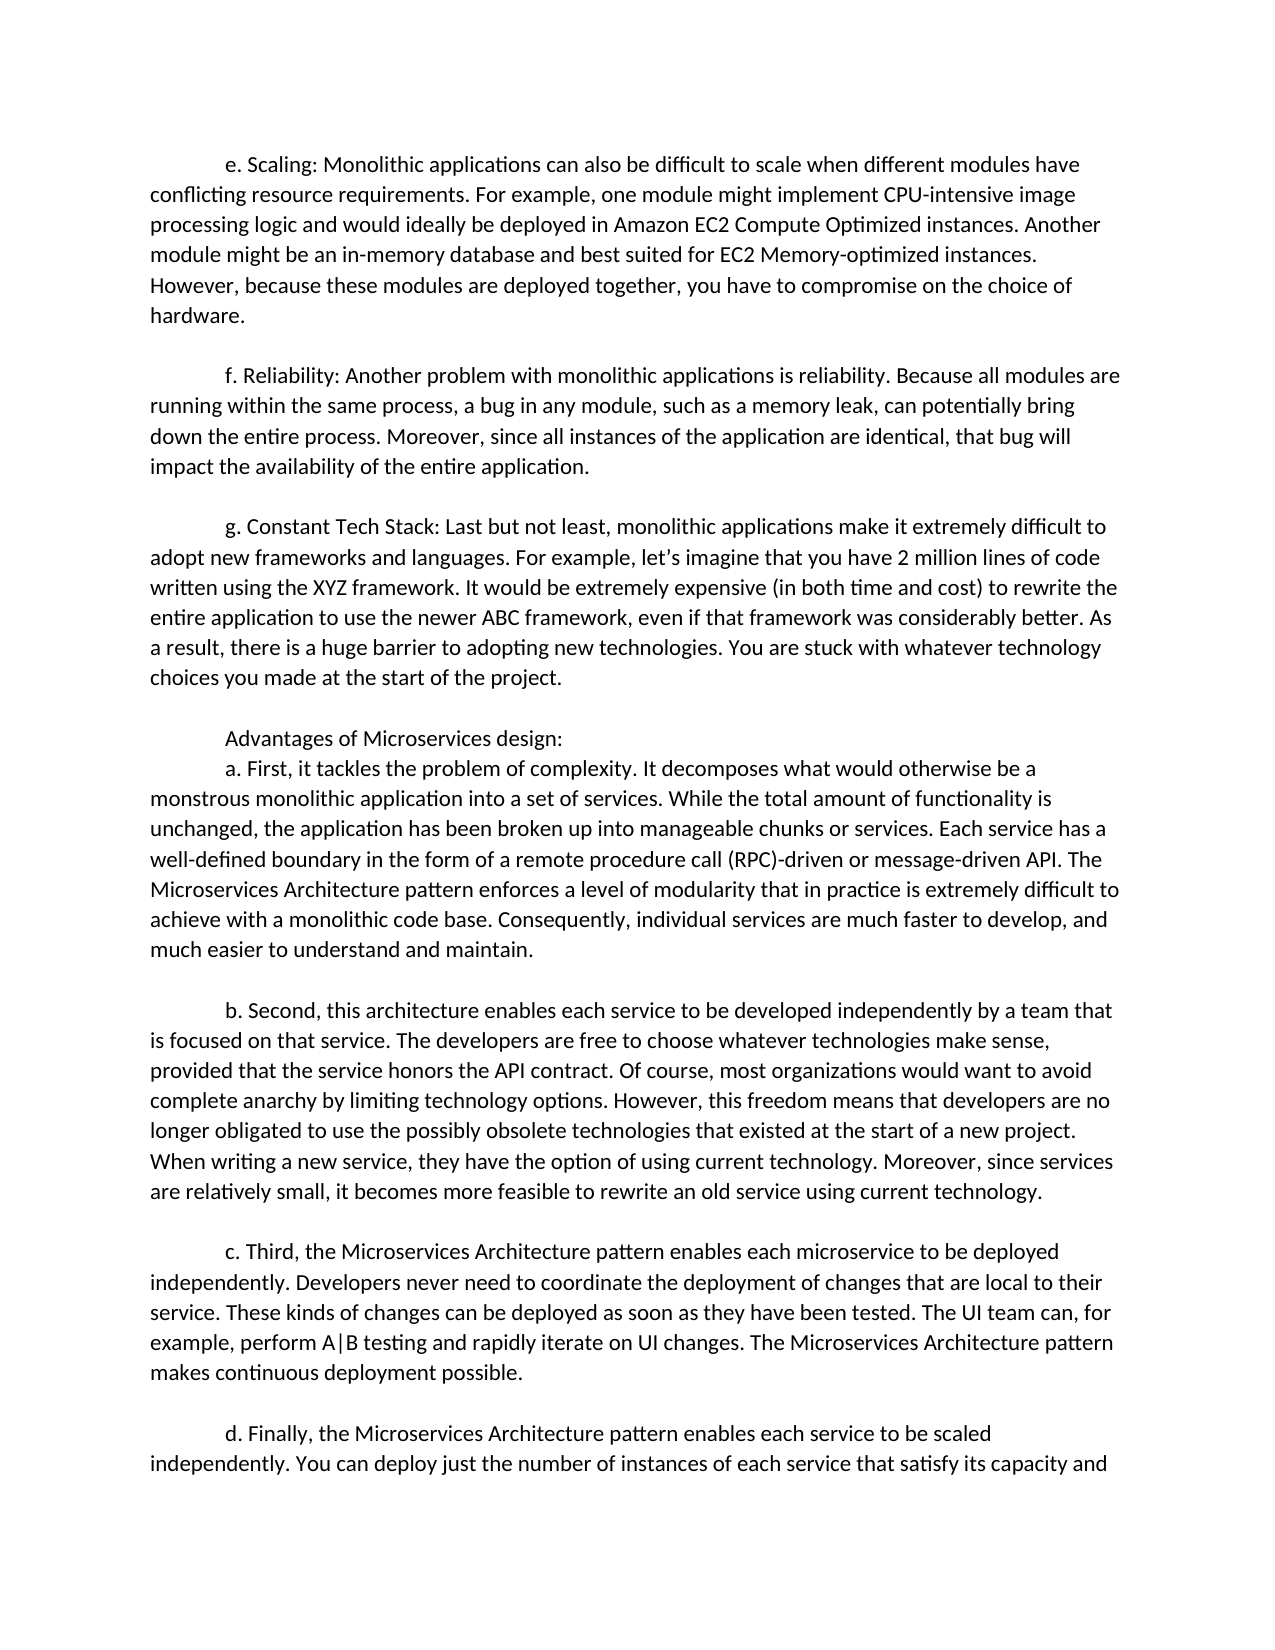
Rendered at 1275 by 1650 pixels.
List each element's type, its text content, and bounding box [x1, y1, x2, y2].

text a. First, it tackles the problem of complexity. It decomposes what would otherwise be a monstrous monolithic application into a set of services. While the total amount of functionality is unchanged, the application has been broken up into manageable chunks or services. Each service has a well-defined boundary in the form of a remote procedure call (RPC)-driven or message-driven API. The Microservices Architecture pattern enforces a level of modularity that in practice is extremely difficult to achieve with a monolithic code base. Consequently, individual services are much faster to develop, and much easier to understand and maintain. [150, 754, 1125, 963]
text Advantages of Microservices design: [150, 724, 1125, 752]
text e. Scaling: Monolithic applications can also be difficult to scale when different modules have conflicting resource requirements. For example, one module might implement CPU-intensive image processing logic and would ideally be deployed in Amazon EC2 Compute Optimized instances. Another module might be an in-memory database and best suited for EC2 Memory-optimized instances. However, because these modules are deployed together, you have to compromise on the choice of hardware. [150, 150, 1125, 329]
text c. Third, the Microservices Architecture pattern enables each microservice to be deployed independently. Developers never need to coordinate the deployment of changes that are local to their service. These kinds of changes can be deployed as soon as they have been tested. The UI team can, for example, perform A|B testing and rapidly iterate on UI changes. The Microservices Architecture pattern makes continuous deployment possible. [150, 1237, 1125, 1386]
text g. Constant Tech Stack: Last but not least, monolithic applications make it extremely difficult to adopt new frameworks and languages. For example, let’s imagine that you have 2 million lines of code written using the XYZ framework. It would be extremely expensive (in both time and cost) to rewrite the entire application to use the newer ABC framework, even if that framework was considerably better. As a result, there is a huge barrier to adopting new technologies. You are stuck with whatever technology choices you made at the start of the project. [150, 512, 1125, 692]
text b. Second, this architecture enables each service to be developed independently by a team that is focused on that service. The developers are free to choose whatever technologies make sense, provided that the service honors the API contract. Of course, most organizations would want to avoid complete anarchy by limiting technology options. However, this freedom means that developers are no longer obligated to use the possibly obsolete technologies that existed at the start of a new project. When writing a new service, they have the option of using current technology. Moreover, since services are relatively small, it becomes more feasible to rewrite an old service using current technology. [150, 996, 1125, 1205]
text f. Reliability: Another problem with monolithic applications is reliability. Because all modules are running within the same process, a bug in any module, such as a memory leak, can potentially bring down the entire process. Moreover, since all instances of the application are identical, that bug will impact the availability of the entire application. [150, 361, 1125, 480]
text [150, 1419, 1125, 1477]
